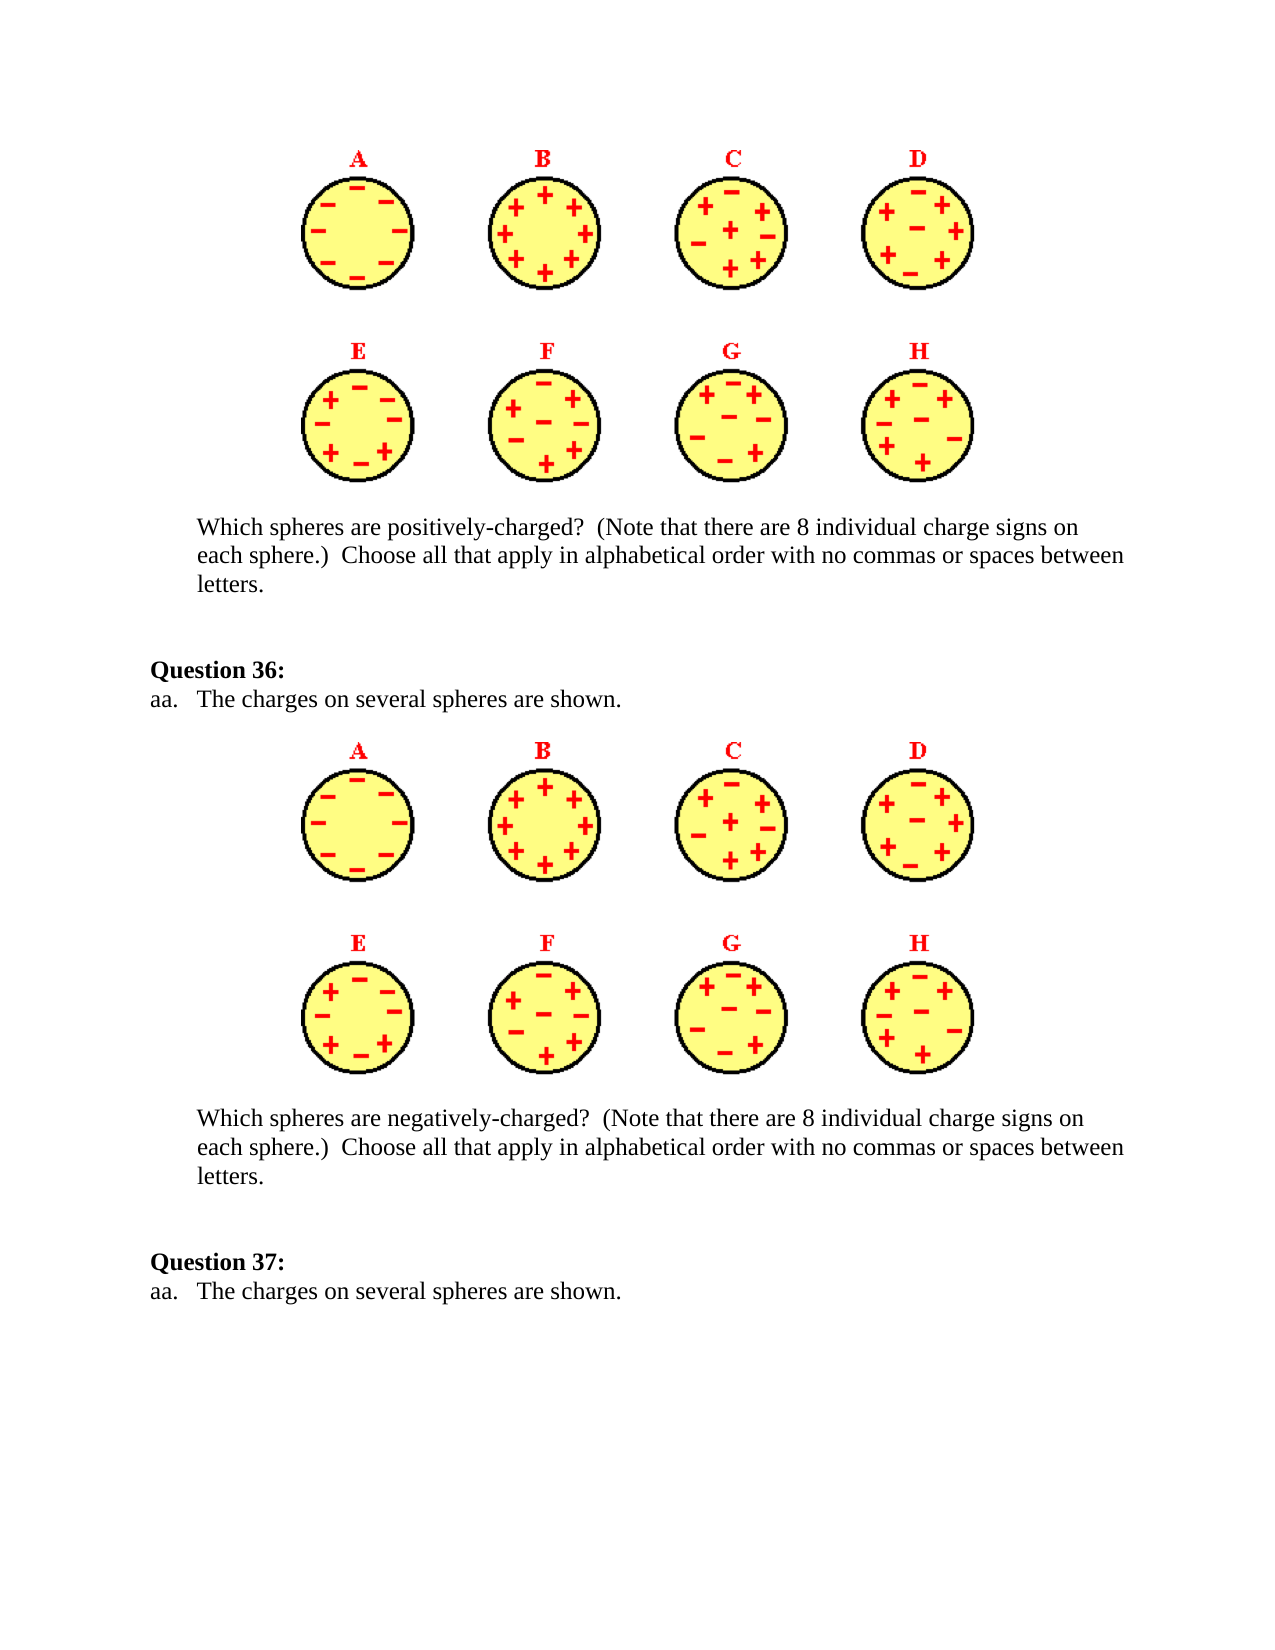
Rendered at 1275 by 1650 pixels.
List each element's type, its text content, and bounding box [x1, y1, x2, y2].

text Which spheres are positively-charged? (Note that there are 8 individual charge signs on each sphere.) Choose all that apply in alphabetical order with no commas or spaces between letters. [150, 512, 1125, 598]
text Question 37: [150, 1247, 1125, 1276]
text Which spheres are negatively-charged? (Note that there are 8 individual charge signs on each sphere.) Choose all that apply in alphabetical order with no commas or spaces between letters. [150, 1103, 1125, 1189]
picture [300, 150, 975, 483]
text Question 36: [150, 655, 1125, 684]
text aa. The charges on several spheres are shown. [150, 1276, 1125, 1304]
picture [300, 741, 975, 1075]
text aa. The charges on several spheres are shown. [150, 684, 1125, 713]
